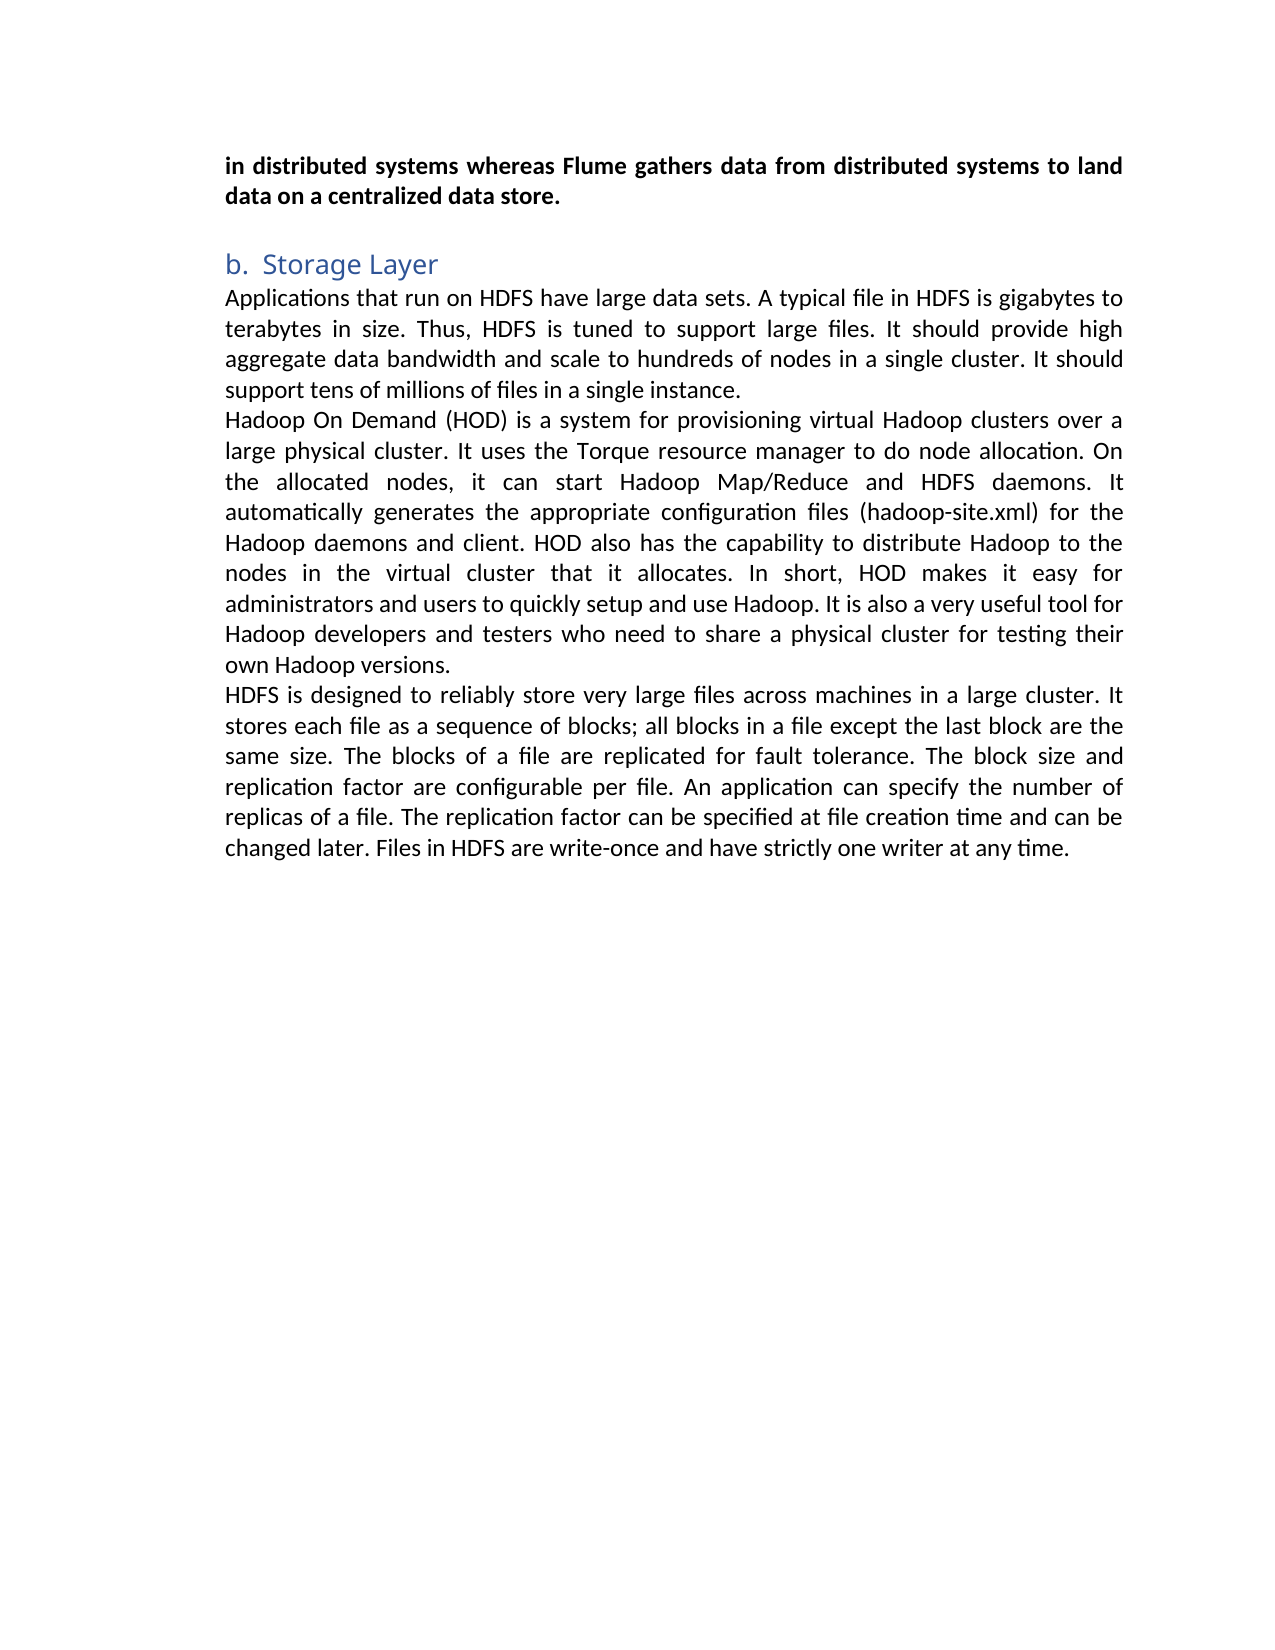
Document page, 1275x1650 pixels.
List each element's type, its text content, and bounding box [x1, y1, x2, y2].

text Hadoop On Demand (HOD) is a system for provisioning virtual Hadoop clusters over a large physical cluster. It uses the Torque resource manager to do node allocation. On the allocated nodes, it can start Hadoop Map/Reduce and HDFS daemons. It automatically generates the appropriate configuration files (hadoop-site.xml) for the Hadoop daemons and client. HOD also has the capability to distribute Hadoop to the nodes in the virtual cluster that it allocates. In short, HOD makes it easy for administrators and users to quickly setup and use Hadoop. It is also a very useful tool for Hadoop developers and testers who need to share a physical cluster for testing their own Hadoop versions. [225, 405, 1125, 679]
subtitle Storage Layer [225, 246, 1125, 283]
text HDFS is designed to reliably store very large files across machines in a large cluster. It stores each file as a sequence of blocks; all blocks in a file except the last block are the same size. The blocks of a file are replicated for fault tolerance. The block size and replication factor are configurable per file. An application can specify the number of replicas of a file. The replication factor can be specified at file creation time and can be changed later. Files in HDFS are write-once and have strictly one writer at any time. [225, 679, 1125, 862]
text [225, 150, 1125, 211]
text Applications that run on HDFS have large data sets. A typical file in HDFS is gigabytes to terabytes in size. Thus, HDFS is tuned to support large files. It should provide high aggregate data bandwidth and scale to hundreds of nodes in a single cluster. It should support tens of millions of files in a single instance. [225, 283, 1125, 405]
